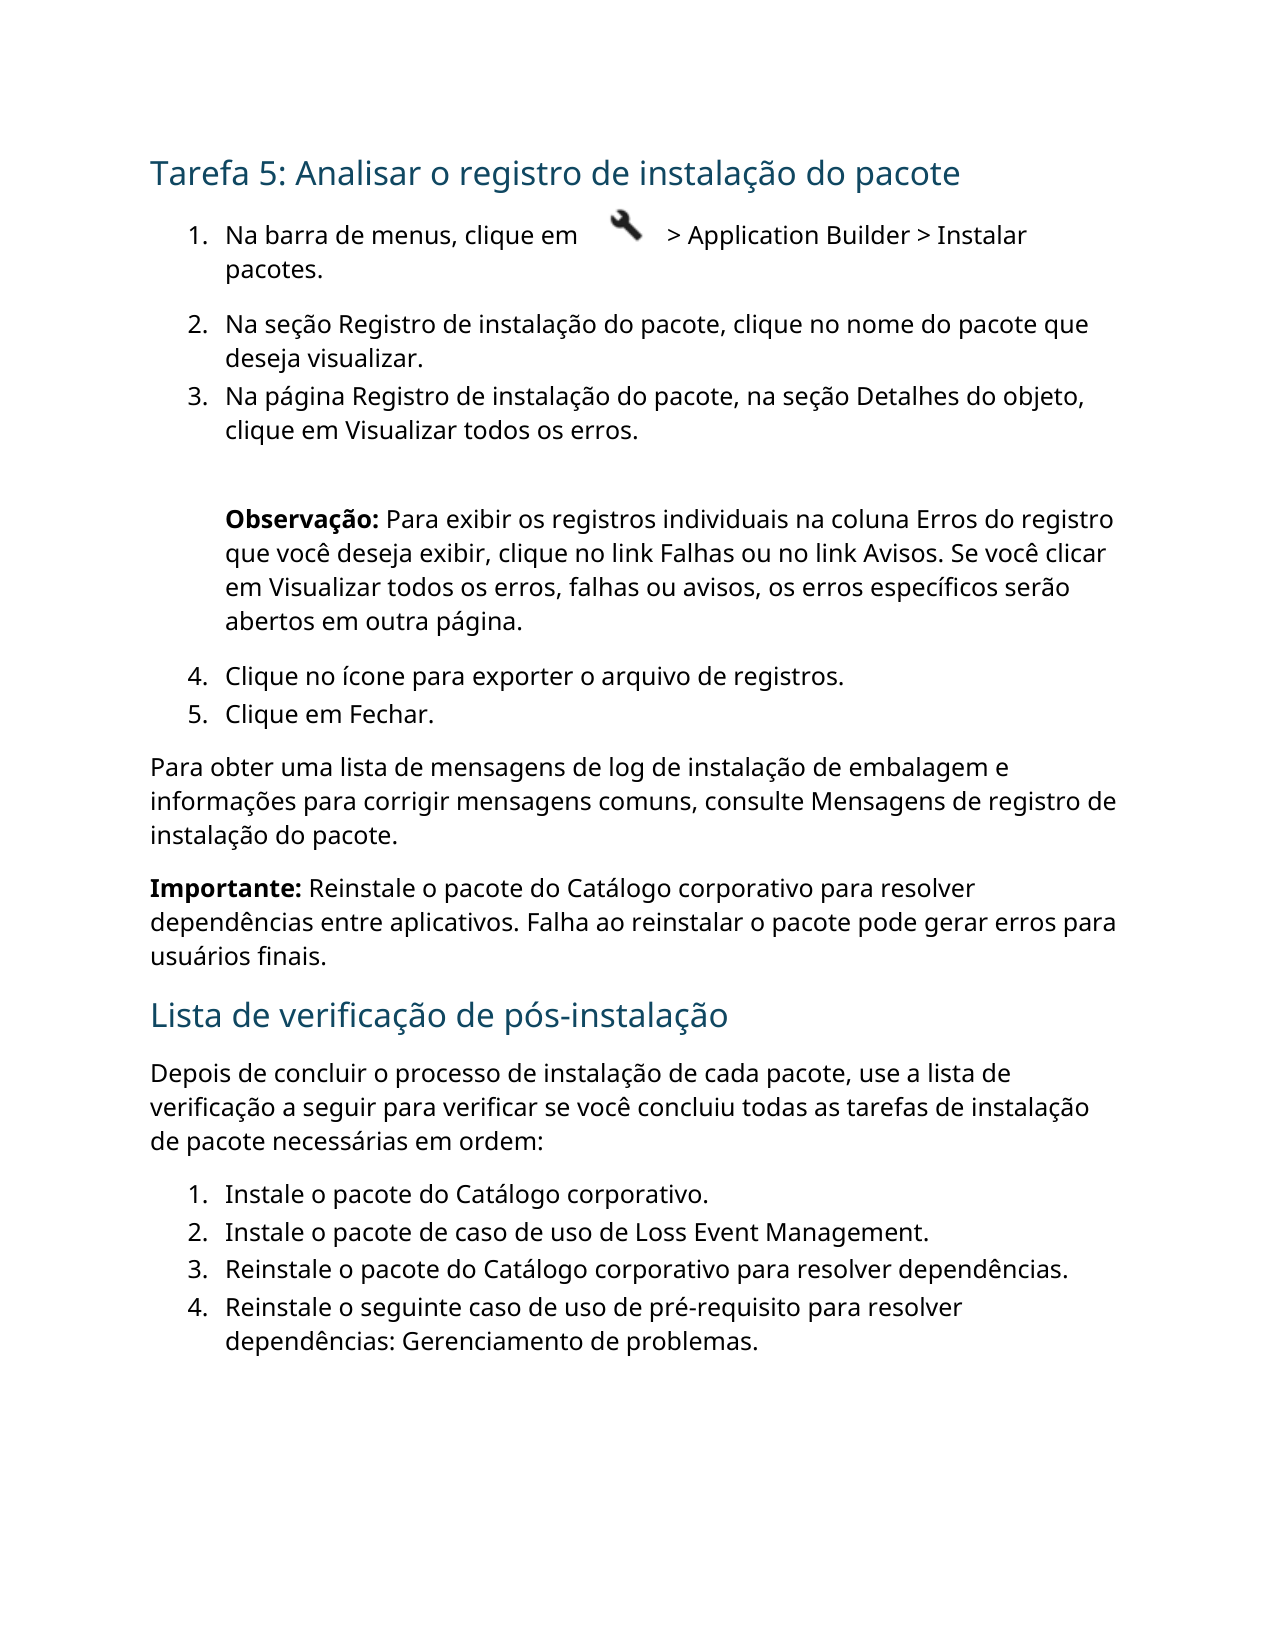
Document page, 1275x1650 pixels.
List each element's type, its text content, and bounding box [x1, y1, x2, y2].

list Reinstale o pacote do Catálogo corporativo para resolver dependências. [187, 1252, 1125, 1286]
list Instale o pacote de caso de uso de Loss Event Management. [187, 1214, 1125, 1248]
picture [603, 203, 648, 245]
list Na barra de menus, clique em > Application Builder > Instalar pacotes. [187, 204, 1125, 286]
text Para obter uma lista de mensagens de log de instalação de embalagem e informações para corrigir mensagens comuns, consulte Mensagens de registro de instalação do pacote. [150, 749, 1125, 852]
list Na seção Registro de instalação do pacote, clique no nome do pacote que deseja visualizar. [187, 307, 1125, 375]
subtitle Lista de verificação de pós-instalação [150, 991, 1125, 1037]
text Depois de concluir o processo de instalação de cada pacote, use a lista de verificação a seguir para verificar se você concluiu todas as tarefas de instalação de pacote necessárias em ordem: [150, 1056, 1125, 1158]
list Observação: Para exibir os registros individuais na coluna Erros do registro que você deseja exibir, clique no link Falhas ou no link Avisos. Se você clicar em Visualizar todos os erros, falhas ou avisos, os erros específicos serão abertos em outra página. [187, 502, 1125, 638]
text Importante: Reinstale o pacote do Catálogo corporativo para resolver dependências entre aplicativos. Falha ao reinstalar o pacote pode gerar erros para usuários finais. [150, 871, 1125, 973]
subtitle Tarefa 5: Analisar o registro de instalação do pacote [150, 150, 1125, 195]
list Na página Registro de instalação do pacote, na seção Detalhes do objeto, clique em Visualizar todos os erros. [187, 379, 1125, 481]
list Instale o pacote do Catálogo corporativo. [187, 1177, 1125, 1211]
list Clique no ícone para exporter o arquivo de registros. [187, 659, 1125, 693]
list Clique em Fechar. [187, 697, 1125, 731]
list Reinstale o seguinte caso de uso de pré-requisito para resolver dependências: Gerenciamento de problemas. [187, 1290, 1125, 1358]
